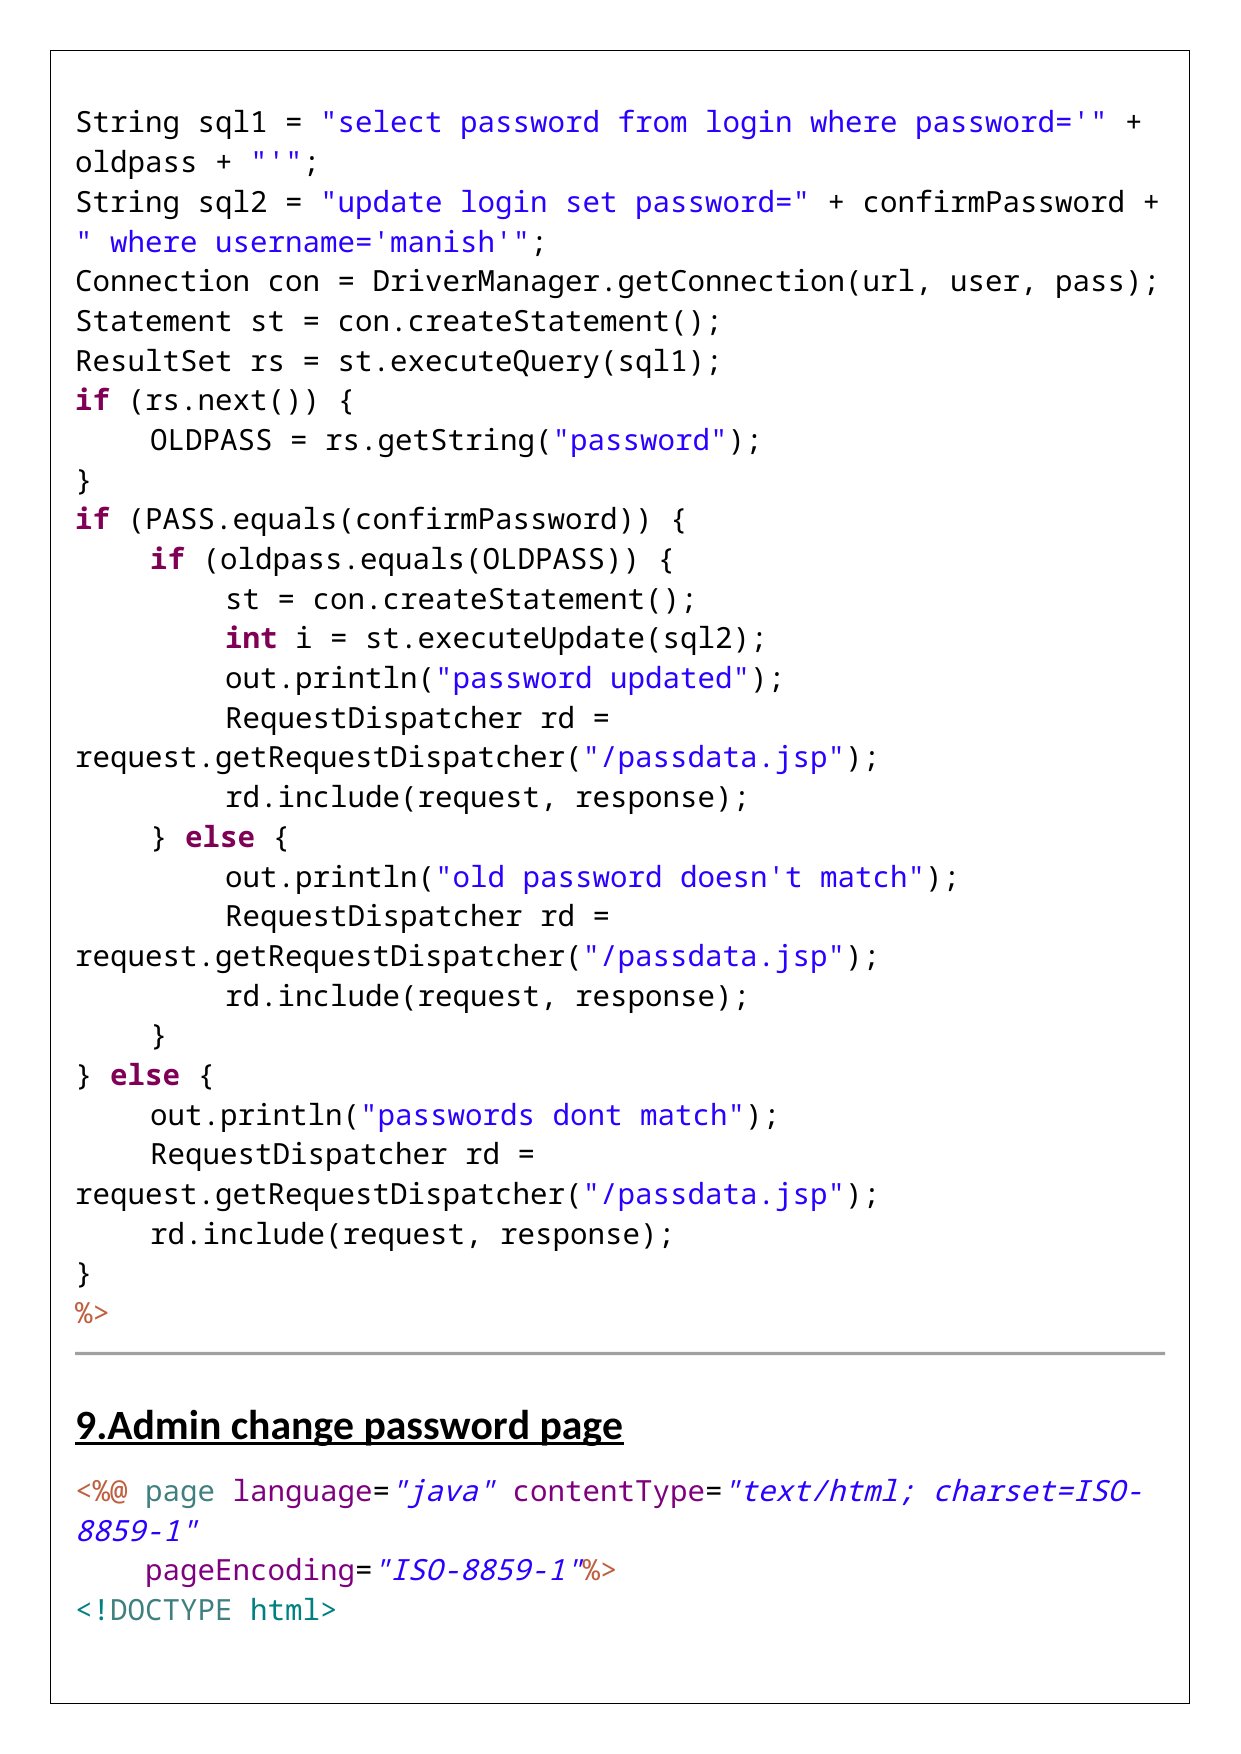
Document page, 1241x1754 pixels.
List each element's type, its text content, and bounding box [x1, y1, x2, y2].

text st = con.createStatement(); [75, 578, 1165, 618]
text rd.include(request, response); [75, 776, 1165, 816]
text pageEncoding="ISO-8859-1"%> [75, 1550, 1165, 1589]
text } else { [75, 816, 1165, 856]
text 9.Admin change password page [75, 1399, 1165, 1449]
text rd.include(request, response); [75, 975, 1165, 1014]
text out.println("old password doesn't match"); [75, 856, 1165, 896]
text String sql1 = "select password from login where password='" + oldpass + "'"; [75, 102, 1165, 181]
text %> [75, 1292, 1165, 1332]
text ResultSet rs = st.executeQuery(sql1); [75, 340, 1165, 379]
text } [75, 459, 1165, 499]
text <%@ page language="java" contentType="text/html; charset=ISO-8859-1" [75, 1470, 1165, 1550]
text <!DOCTYPE html> [75, 1589, 1165, 1629]
text String sql2 = "update login set password=" + confirmPassword + " where username='manish'"; [75, 181, 1165, 261]
text if (oldpass.equals(OLDPASS)) { [75, 538, 1165, 578]
text out.println("passwords dont match"); [75, 1094, 1165, 1134]
text RequestDispatcher rd = request.getRequestDispatcher("/passdata.jsp"); [75, 1134, 1165, 1213]
text if (PASS.equals(confirmPassword)) { [75, 499, 1165, 538]
text } else { [75, 1054, 1165, 1094]
text int i = st.executeUpdate(sql2); [75, 618, 1165, 657]
text RequestDispatcher rd = request.getRequestDispatcher("/passdata.jsp"); [75, 697, 1165, 776]
text rd.include(request, response); [75, 1213, 1165, 1253]
text out.println("password updated"); [75, 657, 1165, 697]
text } [75, 1014, 1165, 1054]
text Connection con = DriverManager.getConnection(url, user, pass); [75, 261, 1165, 300]
text OLDPASS = rs.getString("password"); [75, 419, 1165, 459]
text RequestDispatcher rd = request.getRequestDispatcher("/passdata.jsp"); [75, 896, 1165, 975]
text } [75, 1253, 1165, 1292]
text if (rs.next()) { [75, 379, 1165, 419]
text Statement st = con.createStatement(); [75, 300, 1165, 340]
